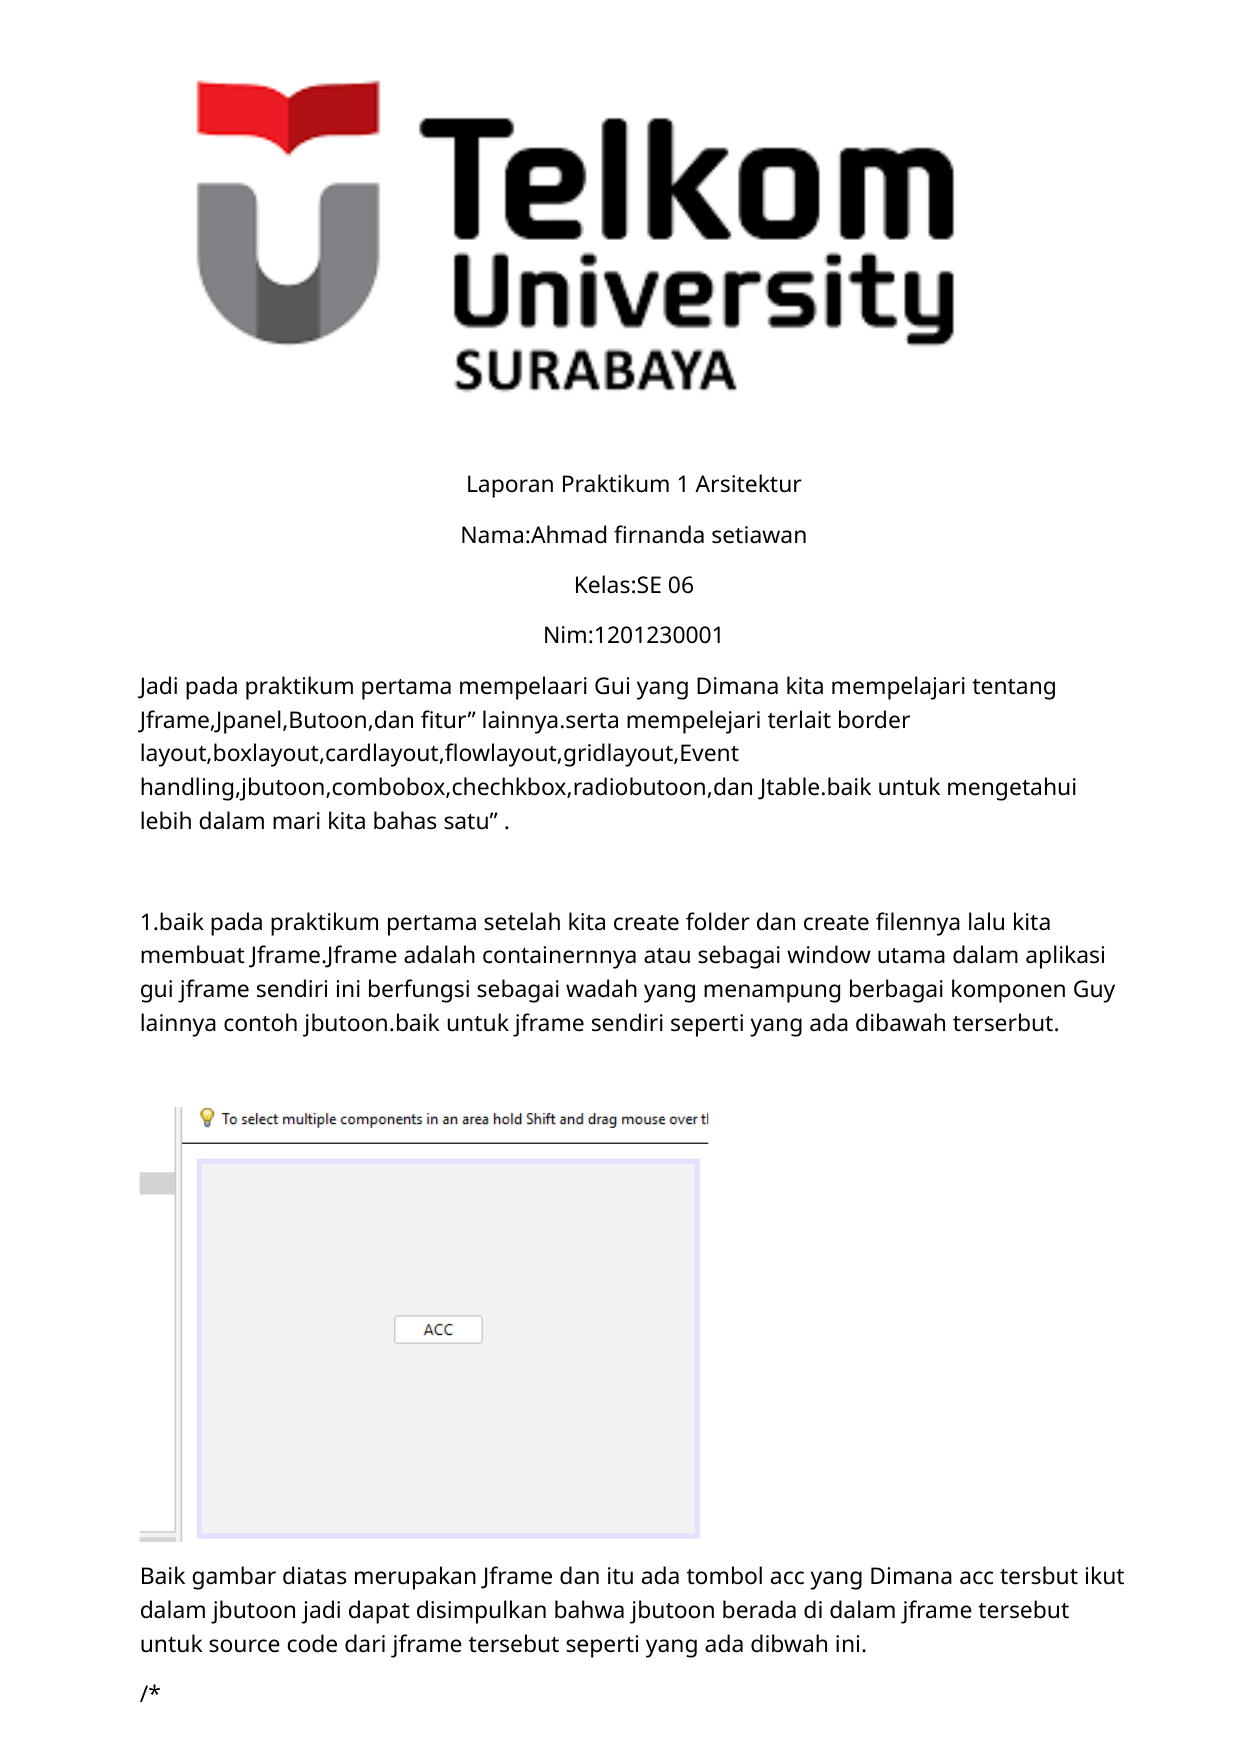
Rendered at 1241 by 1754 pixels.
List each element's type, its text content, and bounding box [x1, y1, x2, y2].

text Laporan Praktikum 1 Arsitektur [139, 468, 1128, 499]
text Kelas:SE 06 [139, 569, 1128, 600]
text Nama:Ahmad firnanda setiawan [139, 518, 1128, 550]
text Nim:1201230001 [139, 619, 1128, 651]
text Baik gambar diatas merupakan Jframe dan itu ada tombol acc yang Dimana acc tersbut ikut dalam jbutoon jadi dapat disimpulkan bahwa jbutoon berada di dalam jframe tersebut untuk source code dari jframe tersebut seperti yang ada dibwah ini. [139, 1560, 1128, 1659]
text /* [139, 1678, 1128, 1709]
picture [139, 31, 1005, 449]
text 1.baik pada praktikum pertama setelah kita create folder dan create filennya lalu kita membuat Jframe.Jframe adalah containernnya atau sebagai window utama dalam aplikasi gui jframe sendiri ini berfungsi sebagai wadah yang menampung berbagai komponen Guy lainnya contoh jbutoon.baik untuk jframe sendiri seperti yang ada dibawah terserbut. [139, 906, 1128, 1038]
picture [139, 1107, 709, 1542]
text Jadi pada praktikum pertama mempelaari Gui yang Dimana kita mempelajari tentang Jframe,Jpanel,Butoon,dan fitur” lainnya.serta mempelejari terlait border layout,boxlayout,cardlayout,flowlayout,gridlayout,Event handling,jbutoon,combobox,chechkbox,radiobutoon,dan Jtable.baik untuk mengetahui lebih dalam mari kita bahas satu” . [139, 670, 1128, 836]
